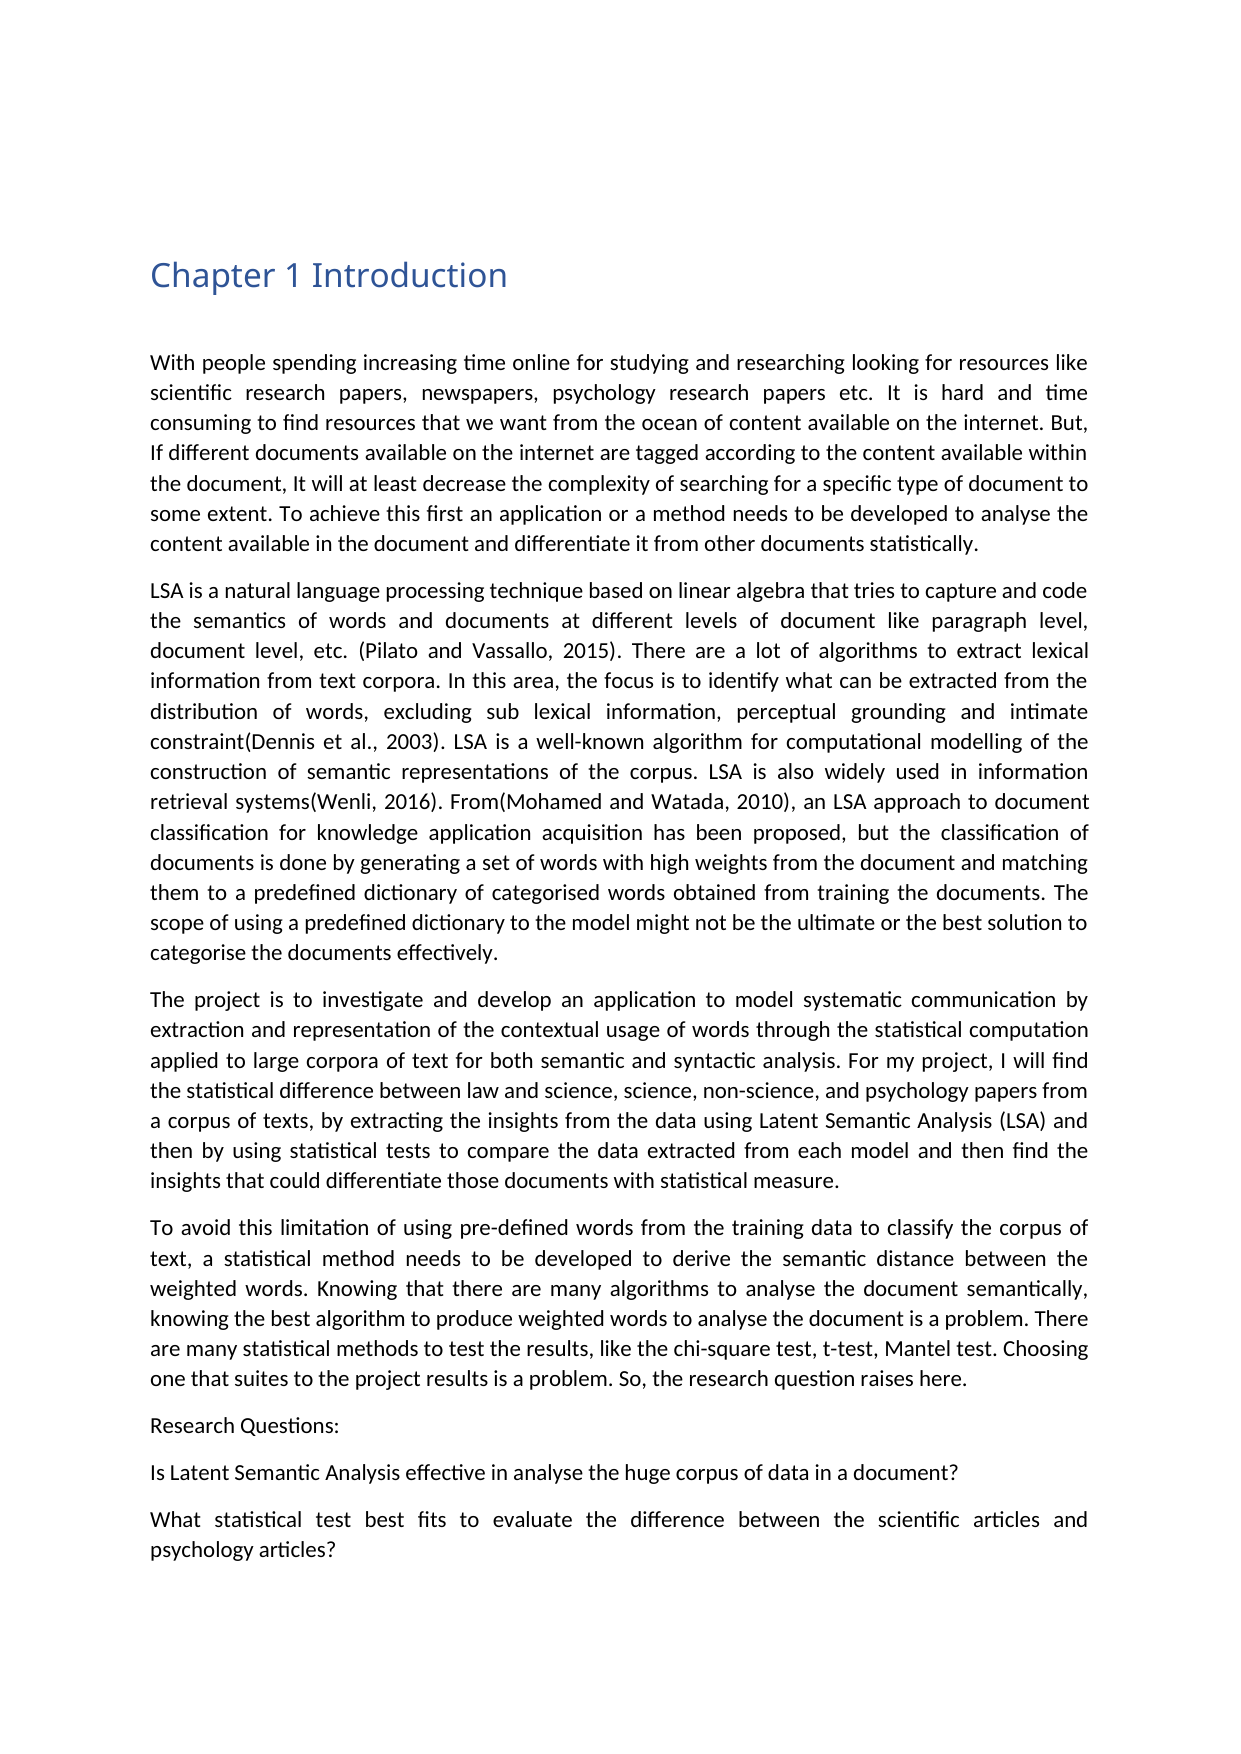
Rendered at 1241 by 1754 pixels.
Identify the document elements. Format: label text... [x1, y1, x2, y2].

text What statistical test best fits to evaluate the difference between the scientific articles and psychology articles? [150, 1505, 1090, 1563]
text Is Latent Semantic Analysis effective in analyse the huge corpus of data in a document? [150, 1458, 1090, 1486]
text Research Questions: [150, 1411, 1090, 1439]
text The project is to investigate and develop an application to model systematic communication by extraction and representation of the contextual usage of words through the statistical computation applied to large corpora of text for both semantic and syntactic analysis. For my project, I will find the statistical difference between law and science, science, non-science, and psychology papers from a corpus of texts, by extracting the insights from the data using Latent Semantic Analysis (LSA) and then by using statistical tests to compare the data extracted from each model and then find the insights that could differentiate those documents with statistical measure. [150, 985, 1090, 1195]
text LSA is a natural language processing technique based on linear algebra that tries to capture and code the semantics of words and documents at different levels of document like paragraph level, document level, etc. (Pilato and Vassallo, 2015). There are a lot of algorithms to extract lexical information from text corpora. In this area, the focus is to identify what can be extracted from the distribution of words, excluding sub lexical information, perceptual grounding and intimate constraint(Dennis et al., 2003). LSA is a well-known algorithm for computational modelling of the construction of semantic representations of the corpus. LSA is also widely used in information retrieval systems(Wenli, 2016). From(Mohamed and Watada, 2010), an LSA approach to document classification for knowledge application acquisition has been proposed, but the classification of documents is done by generating a set of words with high weights from the document and matching them to a predefined dictionary of categorised words obtained from training the documents. The scope of using a predefined dictionary to the model might not be the ultimate or the best solution to categorise the documents effectively. [150, 576, 1090, 967]
text To avoid this limitation of using pre-defined words from the training data to classify the corpus of text, a statistical method needs to be developed to derive the semantic distance between the weighted words. Knowing that there are many algorithms to analyse the document semantically, knowing the best algorithm to produce weighted words to analyse the document is a problem. There are many statistical methods to test the results, like the chi-square test, t-test, Mantel test. Choosing one that suites to the project results is a problem. So, the research question raises here. [150, 1213, 1090, 1393]
subtitle Chapter 1 Introduction [150, 252, 1090, 297]
text With people spending increasing time online for studying and researching looking for resources like scientific research papers, newspapers, psychology research papers etc. It is hard and time consuming to find resources that we want from the ocean of content available on the internet. But, If different documents available on the internet are tagged according to the content available within the document, It will at least decrease the complexity of searching for a specific type of document to some extent. To achieve this first an application or a method needs to be developed to analyse the content available in the document and differentiate it from other documents statistically. [150, 348, 1090, 557]
